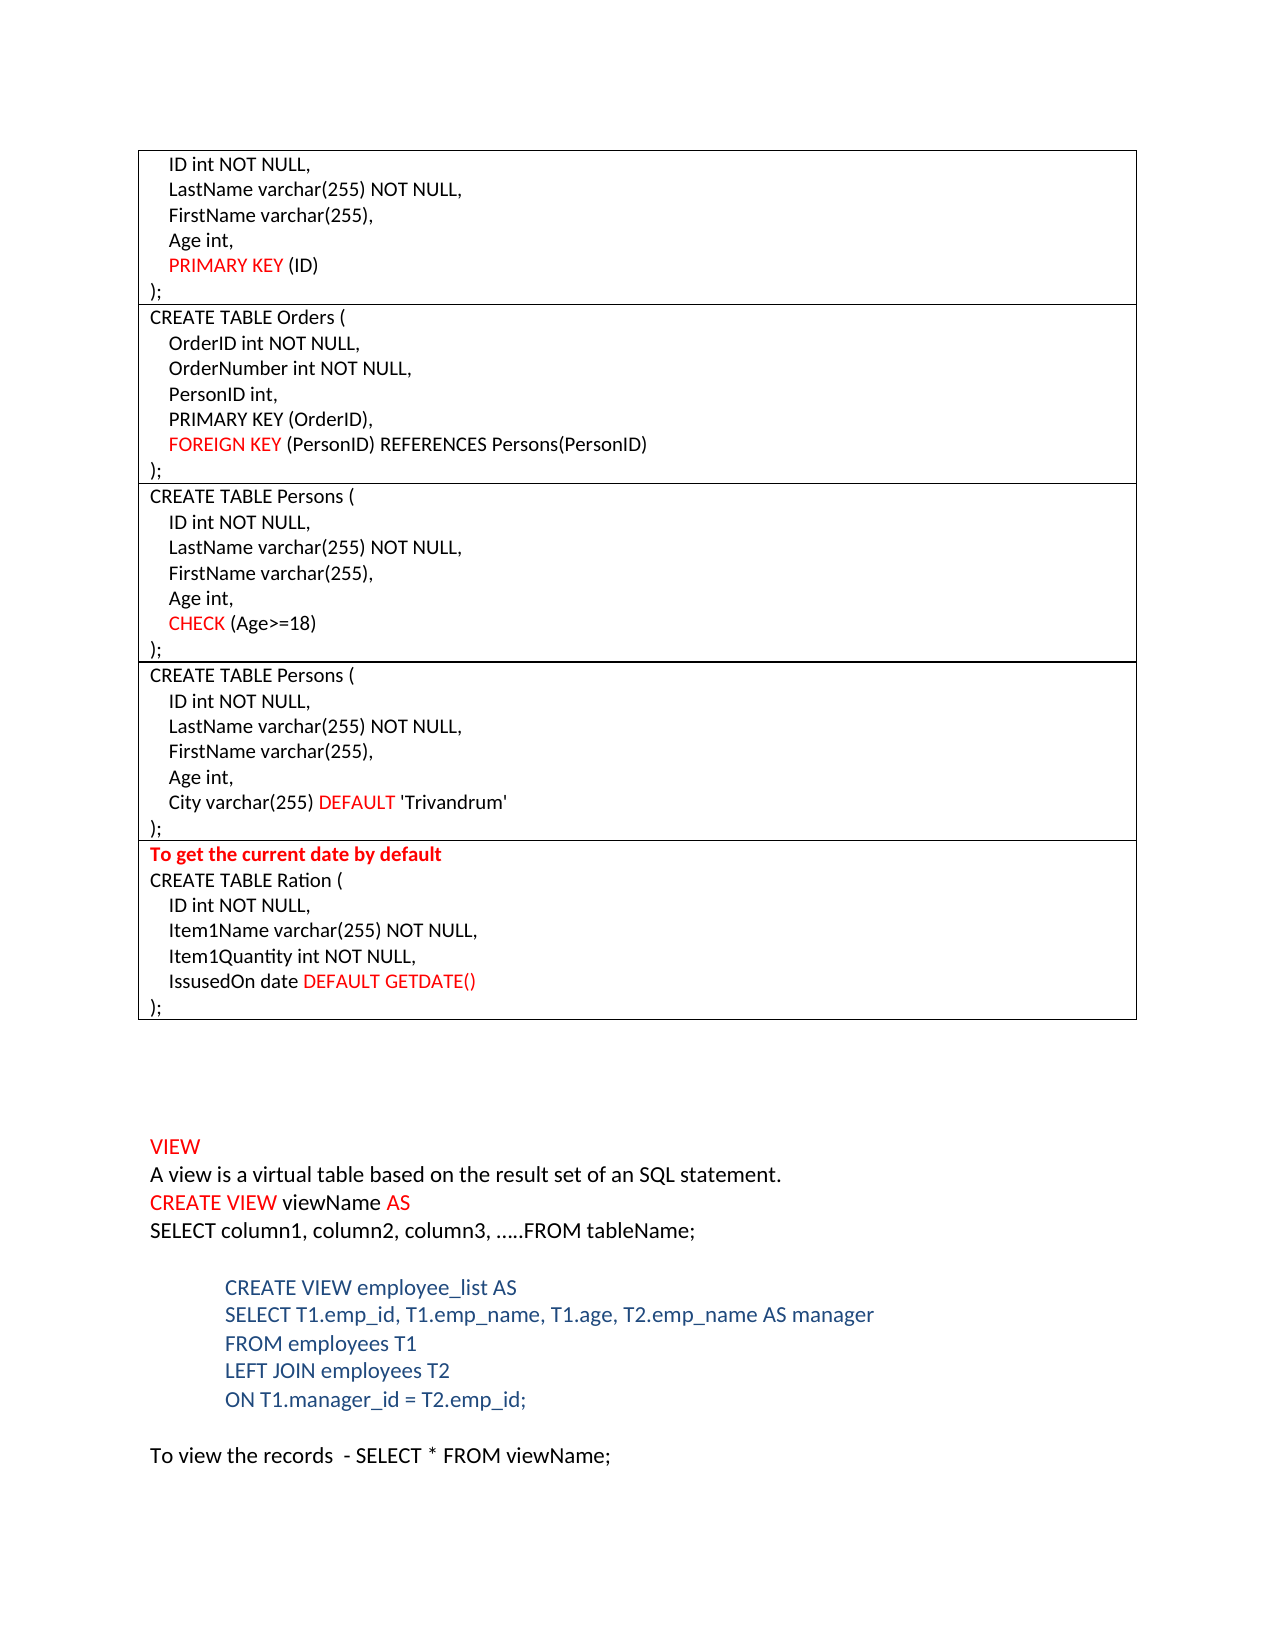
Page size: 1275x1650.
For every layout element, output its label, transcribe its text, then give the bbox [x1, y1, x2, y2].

table_cell To get the current date by default CREATE TABLE Ration ( ID int NOT NULL, Item1Name varchar(255) NOT NULL, Item1Quantity int NOT NULL, IssusedOn date DEFAULT GETDATE() ); [139, 841, 1136, 1019]
text FROM employees T1 [150, 1329, 1125, 1357]
table_cell CREATE TABLE Persons ( ID int NOT NULL, LastName varchar(255) NOT NULL, FirstName varchar(255), Age int, City varchar(255) DEFAULT 'Trivandrum' ); [139, 663, 1136, 840]
text CREATE VIEW viewName AS [150, 1188, 1125, 1217]
text ON T1.manager_id = T2.emp_id; [150, 1385, 1125, 1413]
text SELECT T1.emp_id, T1.emp_name, T1.age, T2.emp_name AS manager [150, 1301, 1125, 1329]
text To view the records - SELECT * FROM viewName; [150, 1441, 1125, 1469]
text A view is a virtual table based on the result set of an SQL statement. [150, 1161, 1125, 1188]
text CREATE VIEW employee_list AS [150, 1273, 1125, 1301]
text SELECT column1, column2, column3, …..FROM tableName; [150, 1217, 1125, 1244]
text VIEW [150, 1132, 1125, 1161]
text LEFT JOIN employees T2 [150, 1357, 1125, 1385]
table_cell CREATE TABLE Orders ( OrderID int NOT NULL, OrderNumber int NOT NULL, PersonID int, PRIMARY KEY (OrderID), FOREIGN KEY (PersonID) REFERENCES Persons(PersonID) ); [139, 305, 1136, 482]
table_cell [139, 151, 1136, 303]
table_cell CREATE TABLE Persons ( ID int NOT NULL, LastName varchar(255) NOT NULL, FirstName varchar(255), Age int, CHECK (Age>=18) ); [139, 484, 1136, 661]
